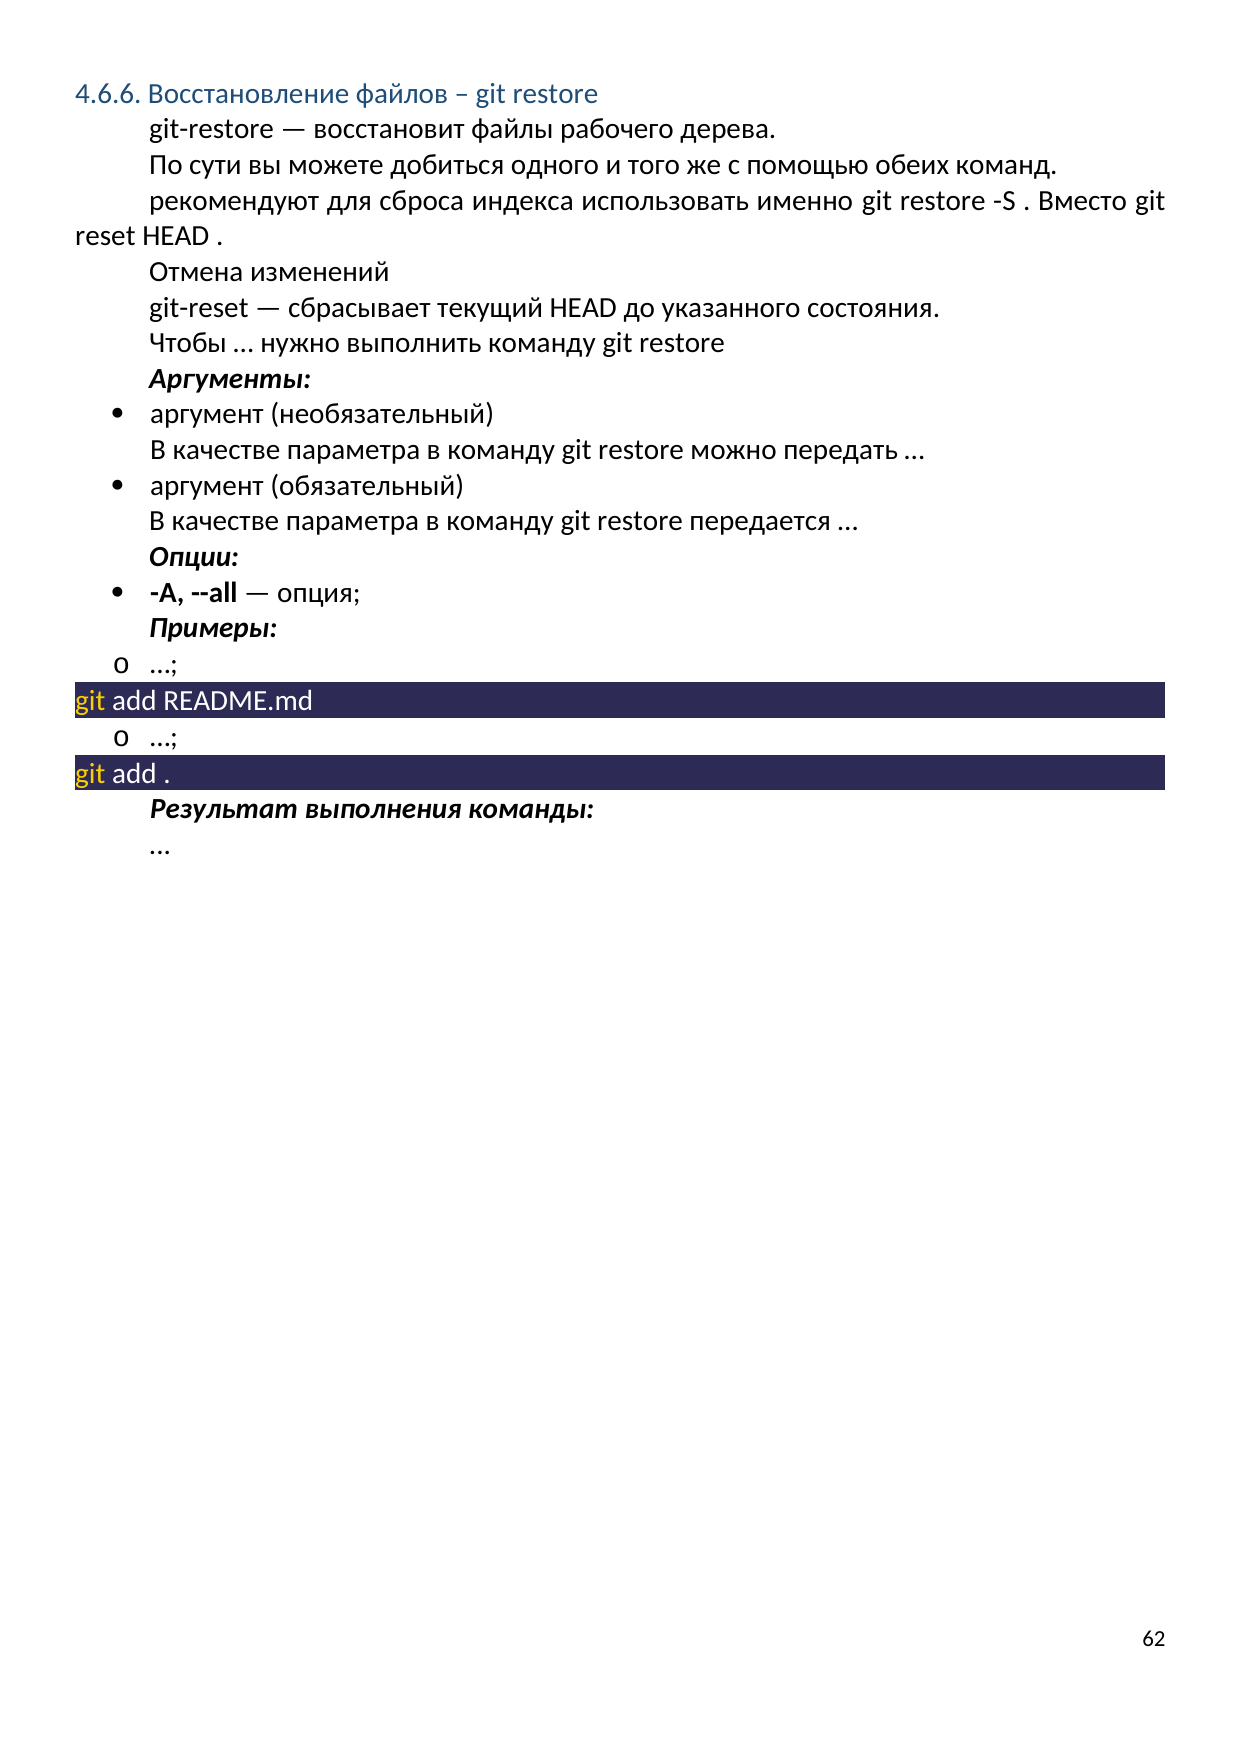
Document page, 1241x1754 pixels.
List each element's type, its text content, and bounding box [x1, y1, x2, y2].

list Результат выполнения команды: [150, 790, 1165, 826]
text По сути вы можете добиться одного и того же с помощью обеих команд. [75, 146, 1165, 182]
list аргумент (обязательный) [112, 467, 1165, 502]
text рекомендуют для сброса индекса использовать именно git restore -S . Вместо git reset HEAD . [75, 182, 1165, 253]
text Примеры: [75, 609, 1165, 645]
text Опции: [75, 538, 1165, 574]
text git-reset — сбрасывает текущий HEAD до указанного состояния. [75, 289, 1165, 324]
list -A, --all — опция; [112, 574, 1165, 609]
list …; [112, 718, 1165, 755]
text В качестве параметра в команду git restore передается … [75, 502, 1165, 538]
text git add . [75, 755, 1165, 790]
text Чтобы … нужно выполнить команду git restore [75, 324, 1165, 360]
text Отмена изменений [75, 253, 1165, 289]
text git-restore — восстановит файлы рабочего дерева. [75, 111, 1165, 146]
subtitle 4.6.6. Восстановление файлов – git restore [75, 75, 1165, 111]
text Аргументы: [75, 360, 1165, 396]
text ... [75, 826, 1165, 862]
list аргумент (необязательный) [112, 396, 1165, 431]
list …; [112, 645, 1165, 682]
list В качестве параметра в команду git restore можно передать … [150, 431, 1165, 467]
text git add README.md [75, 682, 1165, 718]
